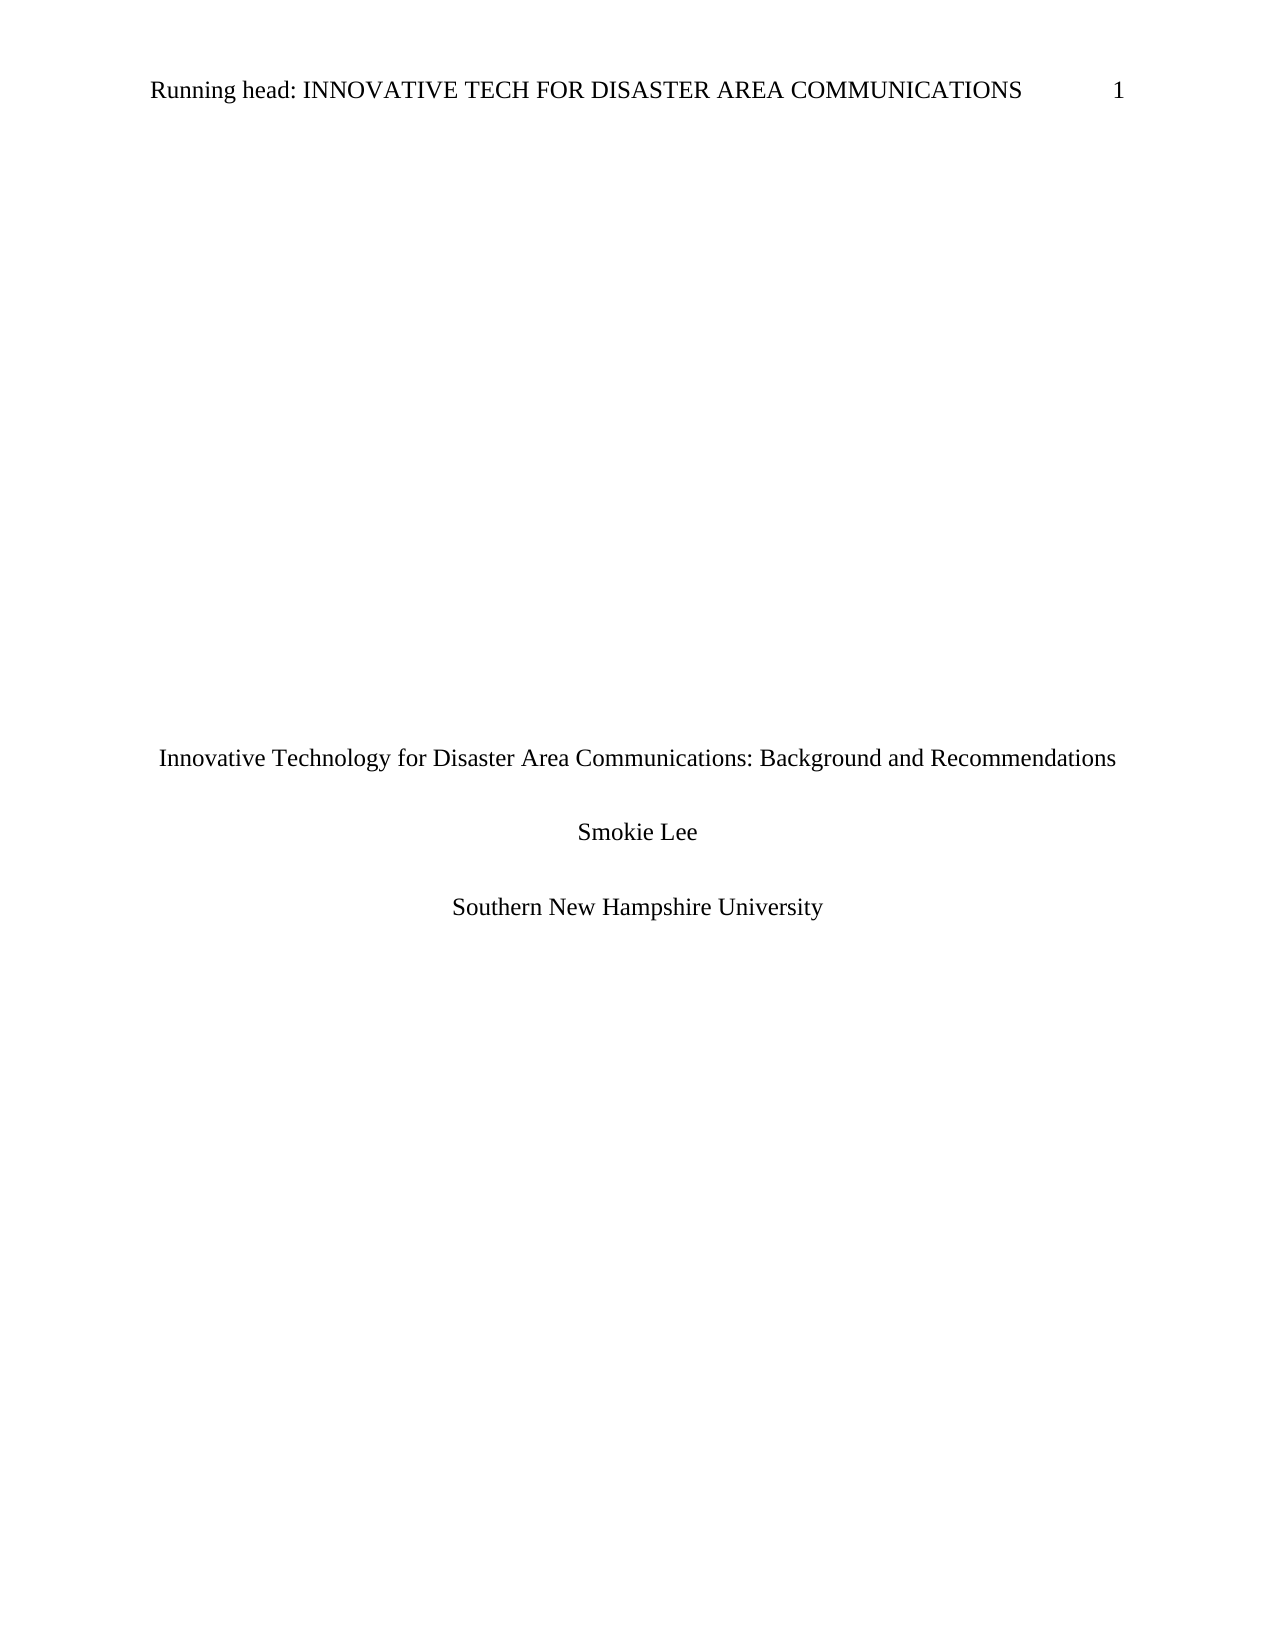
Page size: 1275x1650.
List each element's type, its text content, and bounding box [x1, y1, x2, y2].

text Innovative Technology for Disaster Area Communications: Background and Recommendations [150, 743, 1125, 772]
text Smokie Lee [150, 817, 1125, 846]
text Southern New Hampshire University [150, 892, 1125, 920]
